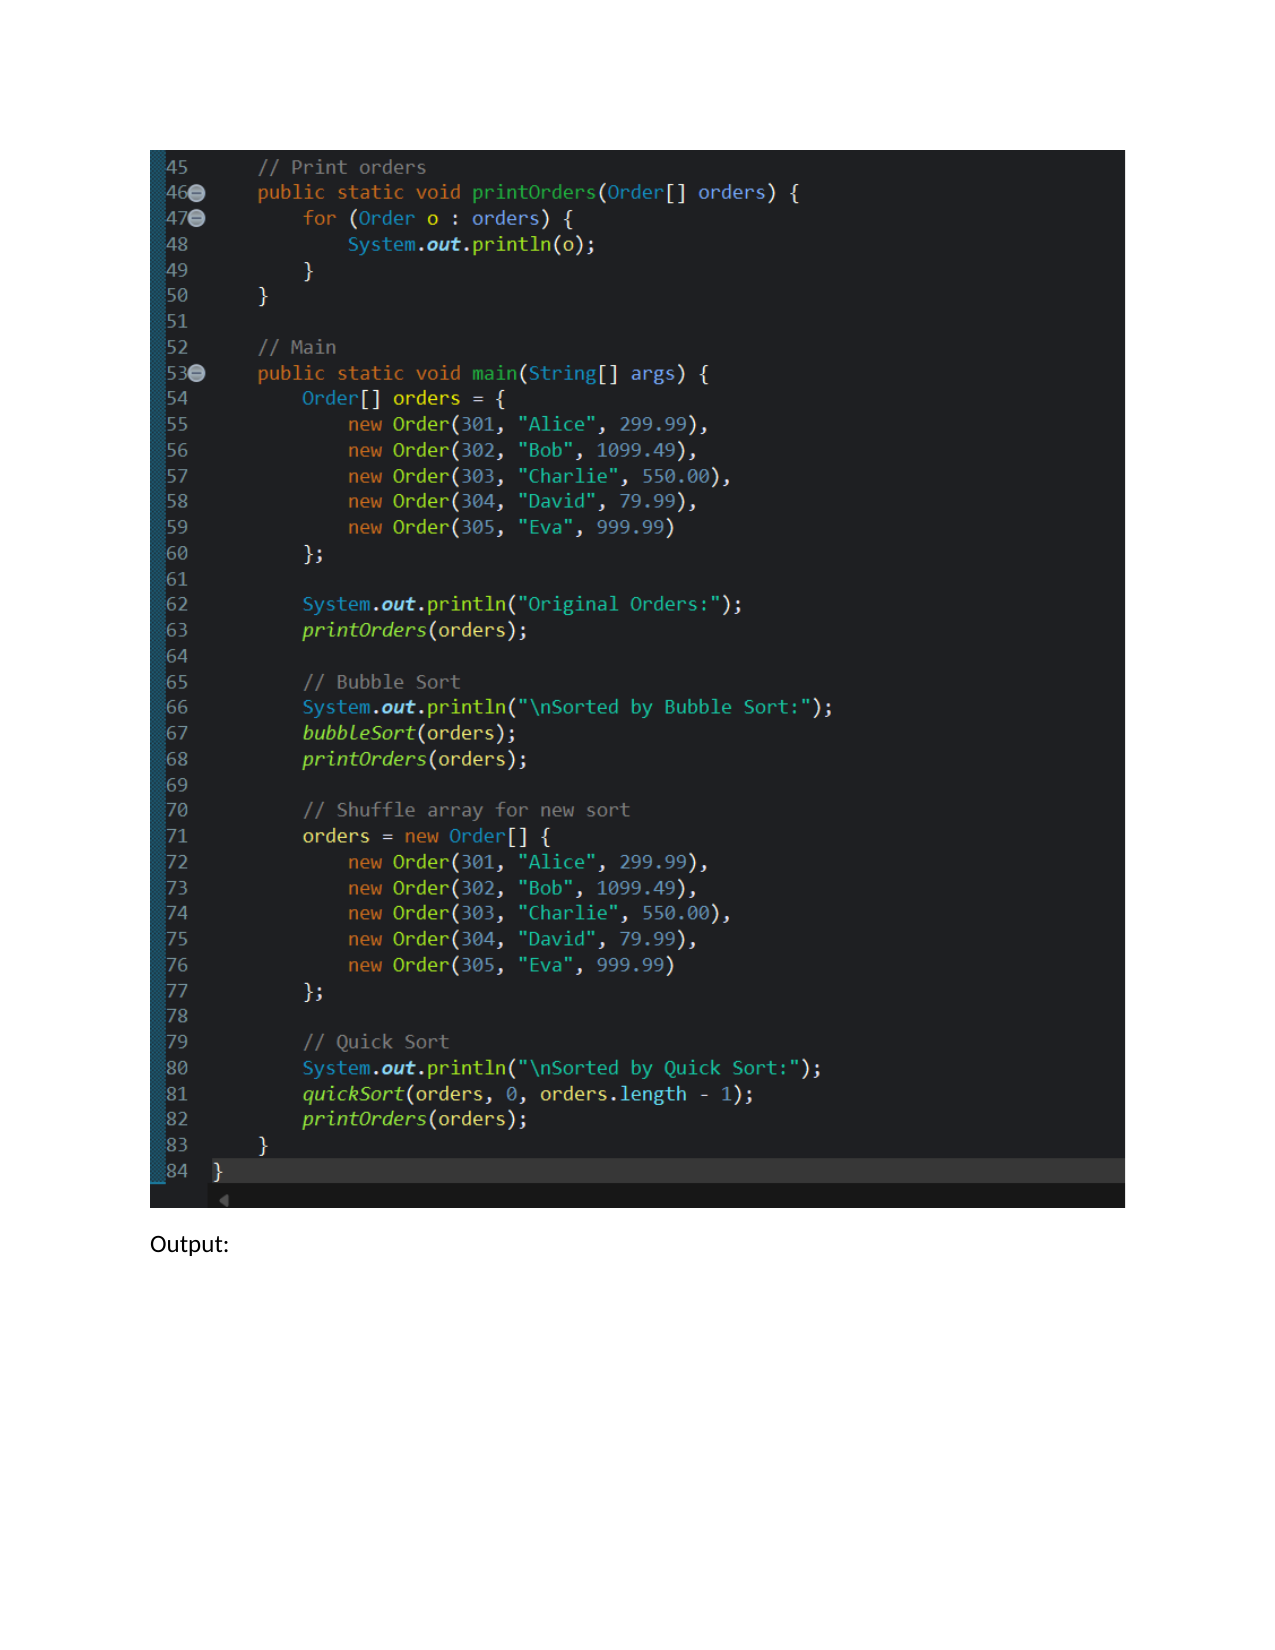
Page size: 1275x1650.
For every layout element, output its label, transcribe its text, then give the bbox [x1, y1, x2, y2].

picture [150, 150, 1125, 1208]
text Output: [150, 1229, 1125, 1259]
